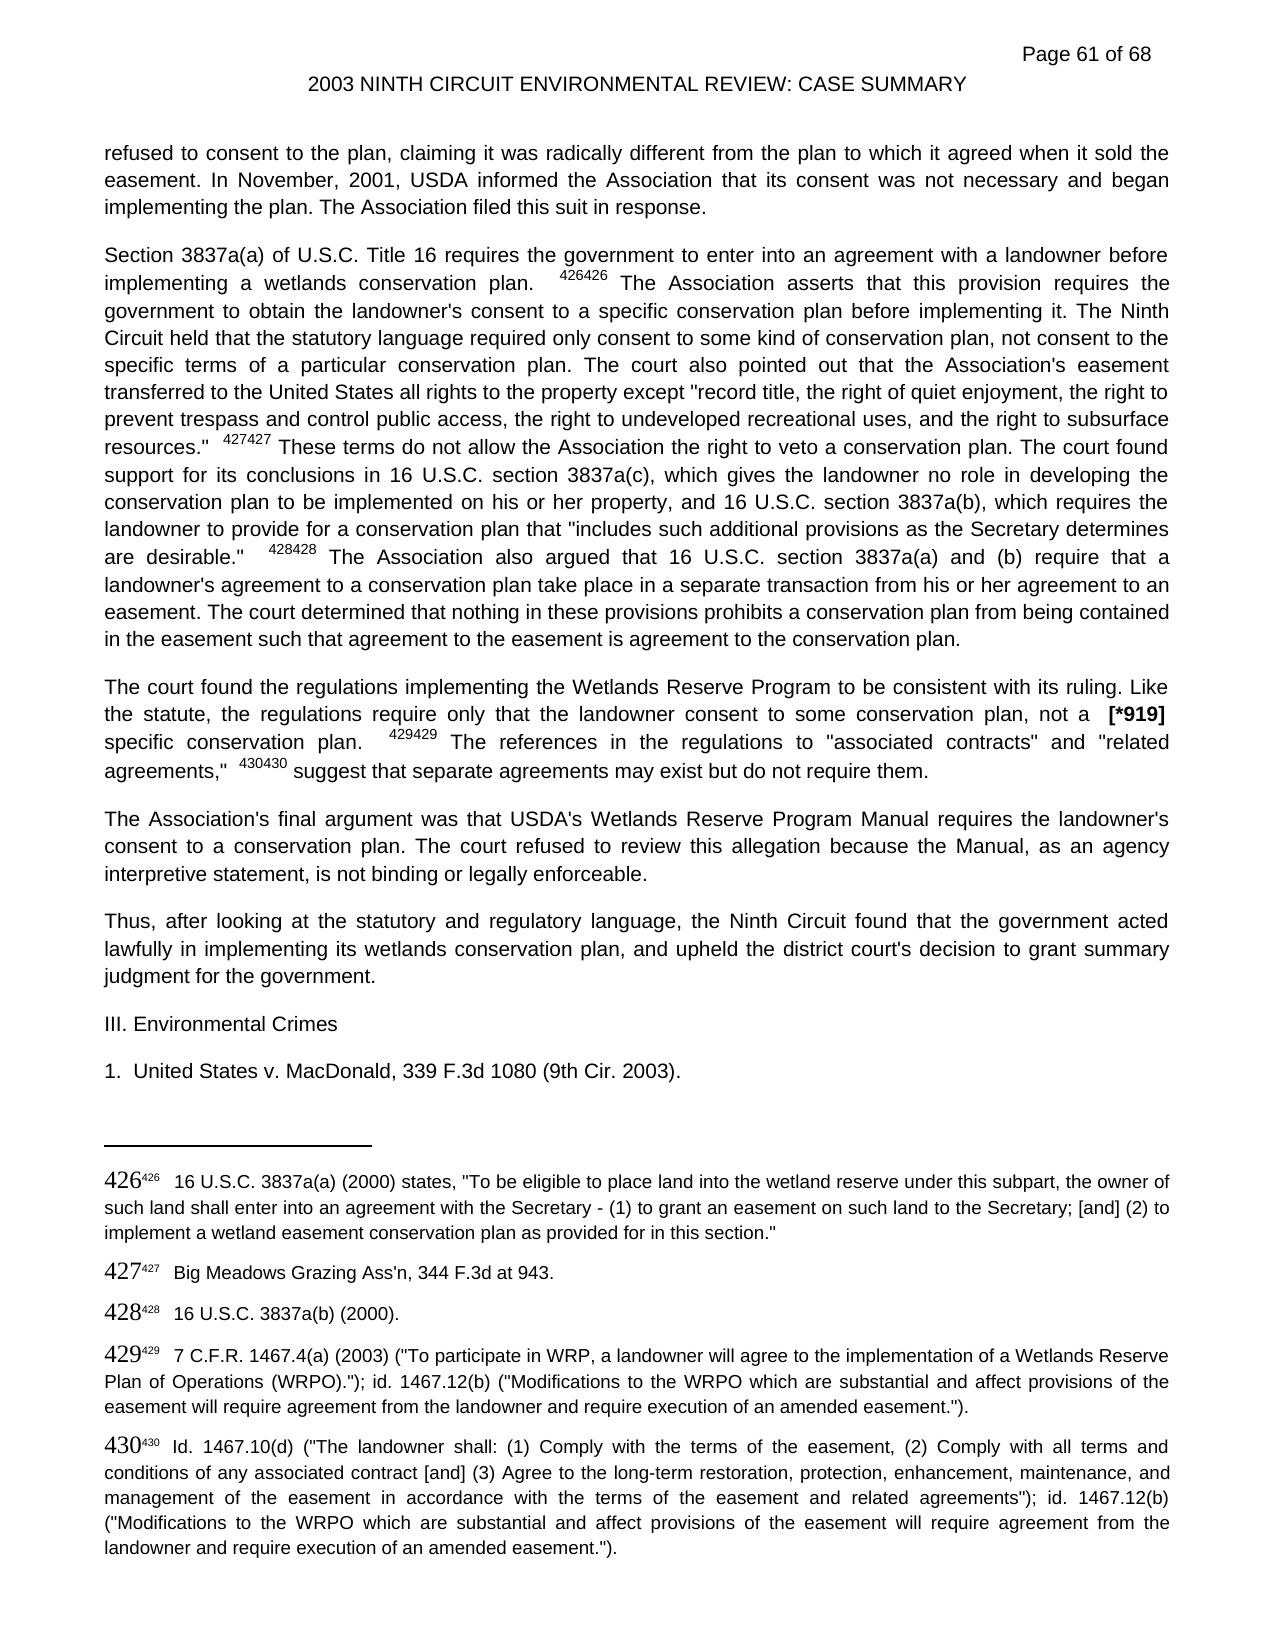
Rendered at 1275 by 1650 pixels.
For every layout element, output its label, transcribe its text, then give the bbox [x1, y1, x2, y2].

text 1. United States v. MacDonald, 339 F.3d 1080 (9th Cir. 2003). [104, 1056, 1171, 1083]
text The Association's final argument was that USDA's Wetlands Reserve Program Manual requires the landowner's consent to a conservation plan. The court refused to review this allegation because the Manual, as an agency interpretive statement, is not binding or legally enforceable. [104, 804, 1171, 885]
text III. Environmental Crimes [104, 1008, 1171, 1035]
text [104, 137, 1171, 219]
text Section 3837a(a) of U.S.C. Title 16 requires the government to enter into an agreement with a landowner before implementing a wetlands conservation plan. 426 The Association asserts that this provision requires the government to obtain the landowner's consent to a specific conservation plan before implementing it. The Ninth Circuit held that the statutory language required only consent to some kind of conservation plan, not consent to the specific terms of a particular conservation plan. The court also pointed out that the Association's easement transferred to the United States all rights to the property except "record title, the right of quiet enjoyment, the right to prevent trespass and control public access, the right to undeveloped recreational uses, and the right to subsurface resources." 427 These terms do not allow the Association the right to veto a conservation plan. The court found support for its conclusions in 16 U.S.C. section 3837a(c), which gives the landowner no role in developing the conservation plan to be implemented on his or her property, and 16 U.S.C. section 3837a(b), which requires the landowner to provide for a conservation plan that "includes such additional provisions as the Secretary determines are desirable." 428 The Association also argued that 16 U.S.C. section 3837a(a) and (b) require that a landowner's agreement to a conservation plan take place in a separate transaction from his or her agreement to an easement. The court determined that nothing in these provisions prohibits a conservation plan from being contained in the easement such that agreement to the easement is agreement to the conservation plan. [104, 239, 1171, 651]
text Thus, after looking at the statutory and regulatory language, the Ninth Circuit found that the government acted lawfully in implementing its wetlands conservation plan, and upheld the district court's decision to grant summary judgment for the government. [104, 906, 1171, 987]
text The court found the regulations implementing the Wetlands Reserve Program to be consistent with its ruling. Like the statute, the regulations require only that the landowner consent to some conservation plan, not a [*919] specific conservation plan. 429 The references in the regulations to "associated contracts" and "related agreements," 430 suggest that separate agreements may exist but do not require them. [104, 672, 1171, 783]
